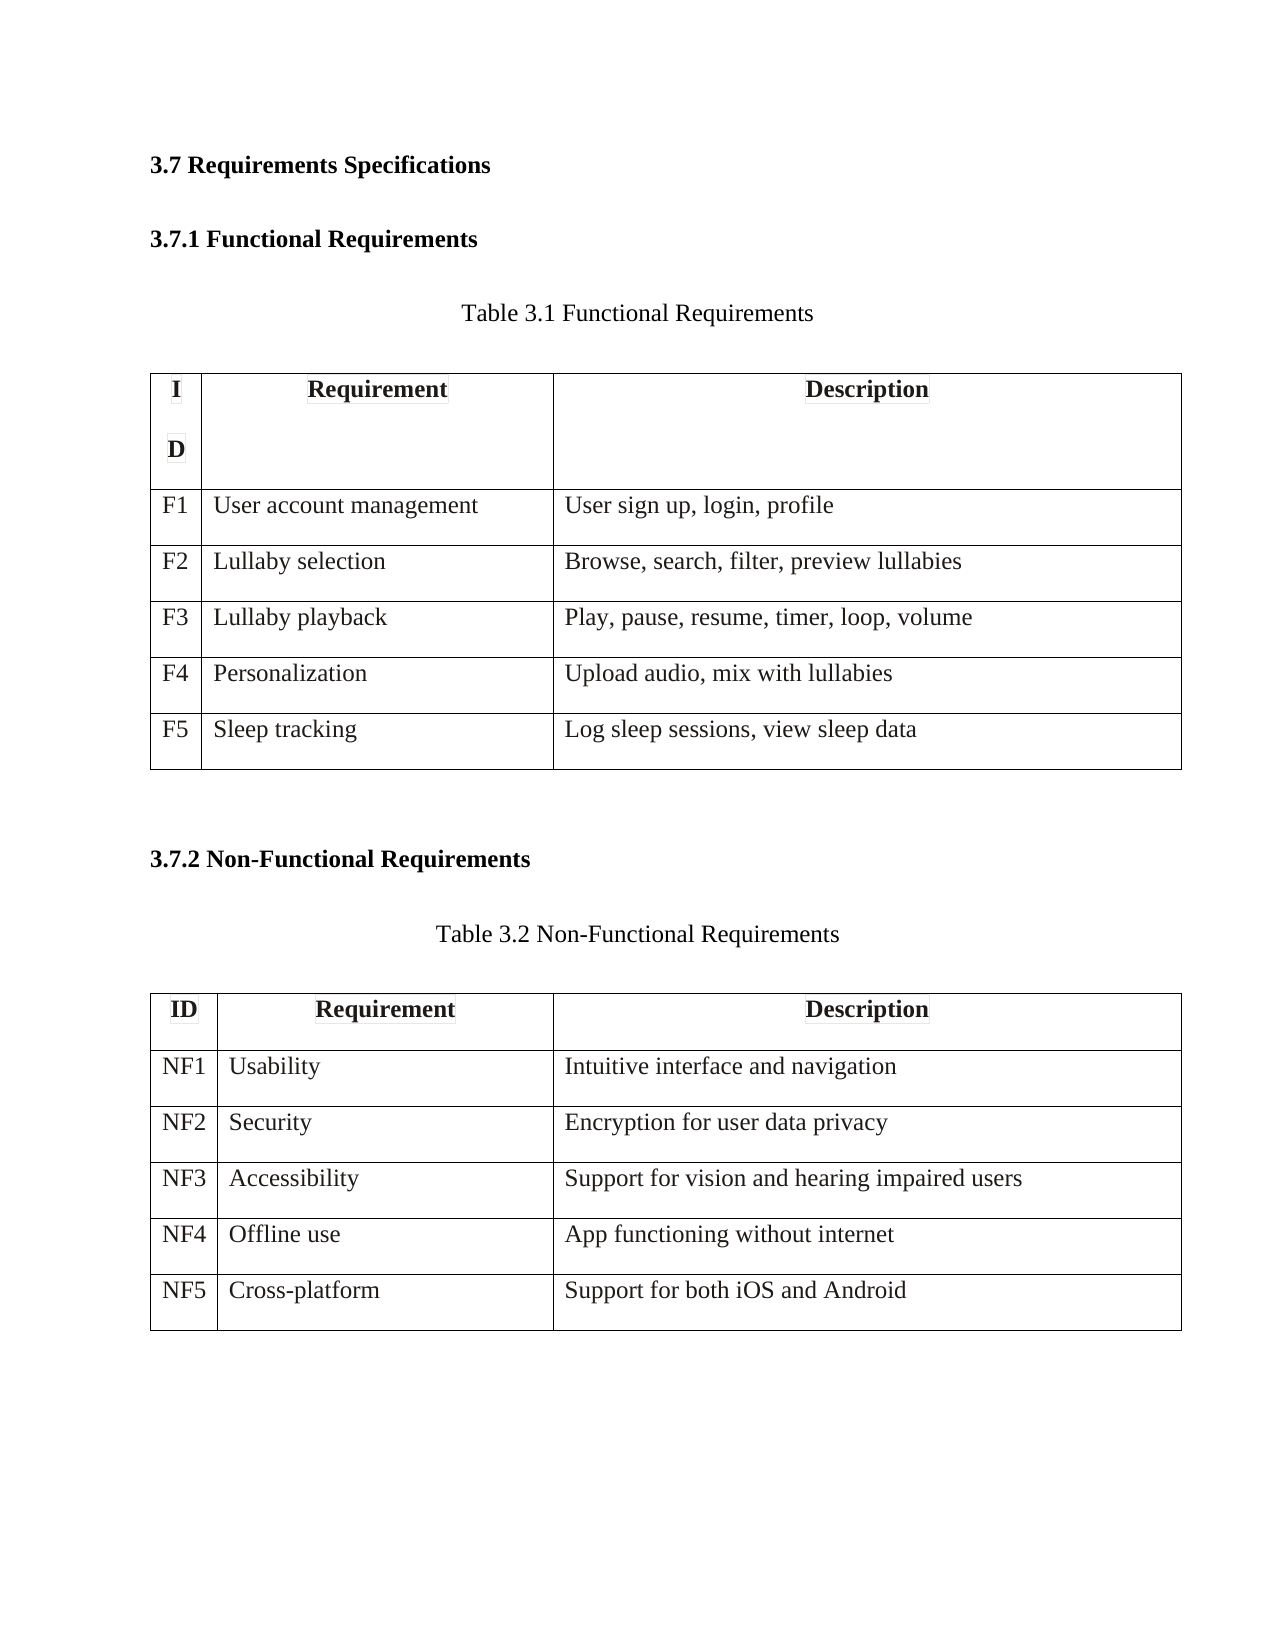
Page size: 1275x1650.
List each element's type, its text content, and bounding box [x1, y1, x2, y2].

table_cell Cross-platform [218, 1275, 553, 1330]
table_cell Personalization [202, 658, 553, 713]
table_cell F4 [151, 658, 201, 713]
text 3.7.2 Non-Functional Requirements [150, 844, 1125, 873]
table_cell F1 [151, 490, 201, 545]
table_cell F2 [151, 546, 201, 601]
table_header Description [554, 994, 1181, 1050]
table_cell Lullaby selection [202, 546, 553, 601]
table_cell User sign up, login, profile [554, 490, 1181, 545]
table_header ID [151, 994, 217, 1050]
table_header ID [151, 374, 201, 489]
table_cell Usability [218, 1051, 553, 1106]
table_header Description [554, 374, 1181, 489]
table_cell Support for vision and hearing impaired users [554, 1163, 1181, 1218]
table_cell F5 [151, 714, 201, 769]
table_cell Lullaby playback [202, 602, 553, 657]
table_cell Security [218, 1107, 553, 1162]
table_cell NF5 [151, 1275, 217, 1330]
table_cell NF4 [151, 1219, 217, 1274]
table_cell Intuitive interface and navigation [554, 1051, 1181, 1106]
text Table 3.2 Non-Functional Requirements [150, 919, 1125, 947]
table_header Requirement [218, 994, 553, 1050]
table_cell App functioning without internet [554, 1219, 1181, 1274]
table_cell Offline use [218, 1219, 553, 1274]
table_cell NF3 [151, 1163, 217, 1218]
table_cell Support for both iOS and Android [554, 1275, 1181, 1330]
text 3.7 Requirements Specifications [150, 150, 1125, 179]
table_cell Browse, search, filter, preview lullabies [554, 546, 1181, 601]
table_cell Accessibility [218, 1163, 553, 1218]
table_cell Sleep tracking [202, 714, 553, 769]
table_cell NF2 [151, 1107, 217, 1162]
table_header Requirement [202, 374, 553, 489]
table_cell Encryption for user data privacy [554, 1107, 1181, 1162]
table_cell Log sleep sessions, view sleep data [554, 714, 1181, 769]
table_cell Upload audio, mix with lullabies [554, 658, 1181, 713]
text 3.7.1 Functional Requirements [150, 224, 1125, 253]
table_cell NF1 [151, 1051, 217, 1106]
table_cell F3 [151, 602, 201, 657]
table_cell User account management [202, 490, 553, 545]
text Table 3.1 Functional Requirements [150, 298, 1125, 327]
table_cell Play, pause, resume, timer, loop, volume [554, 602, 1181, 657]
